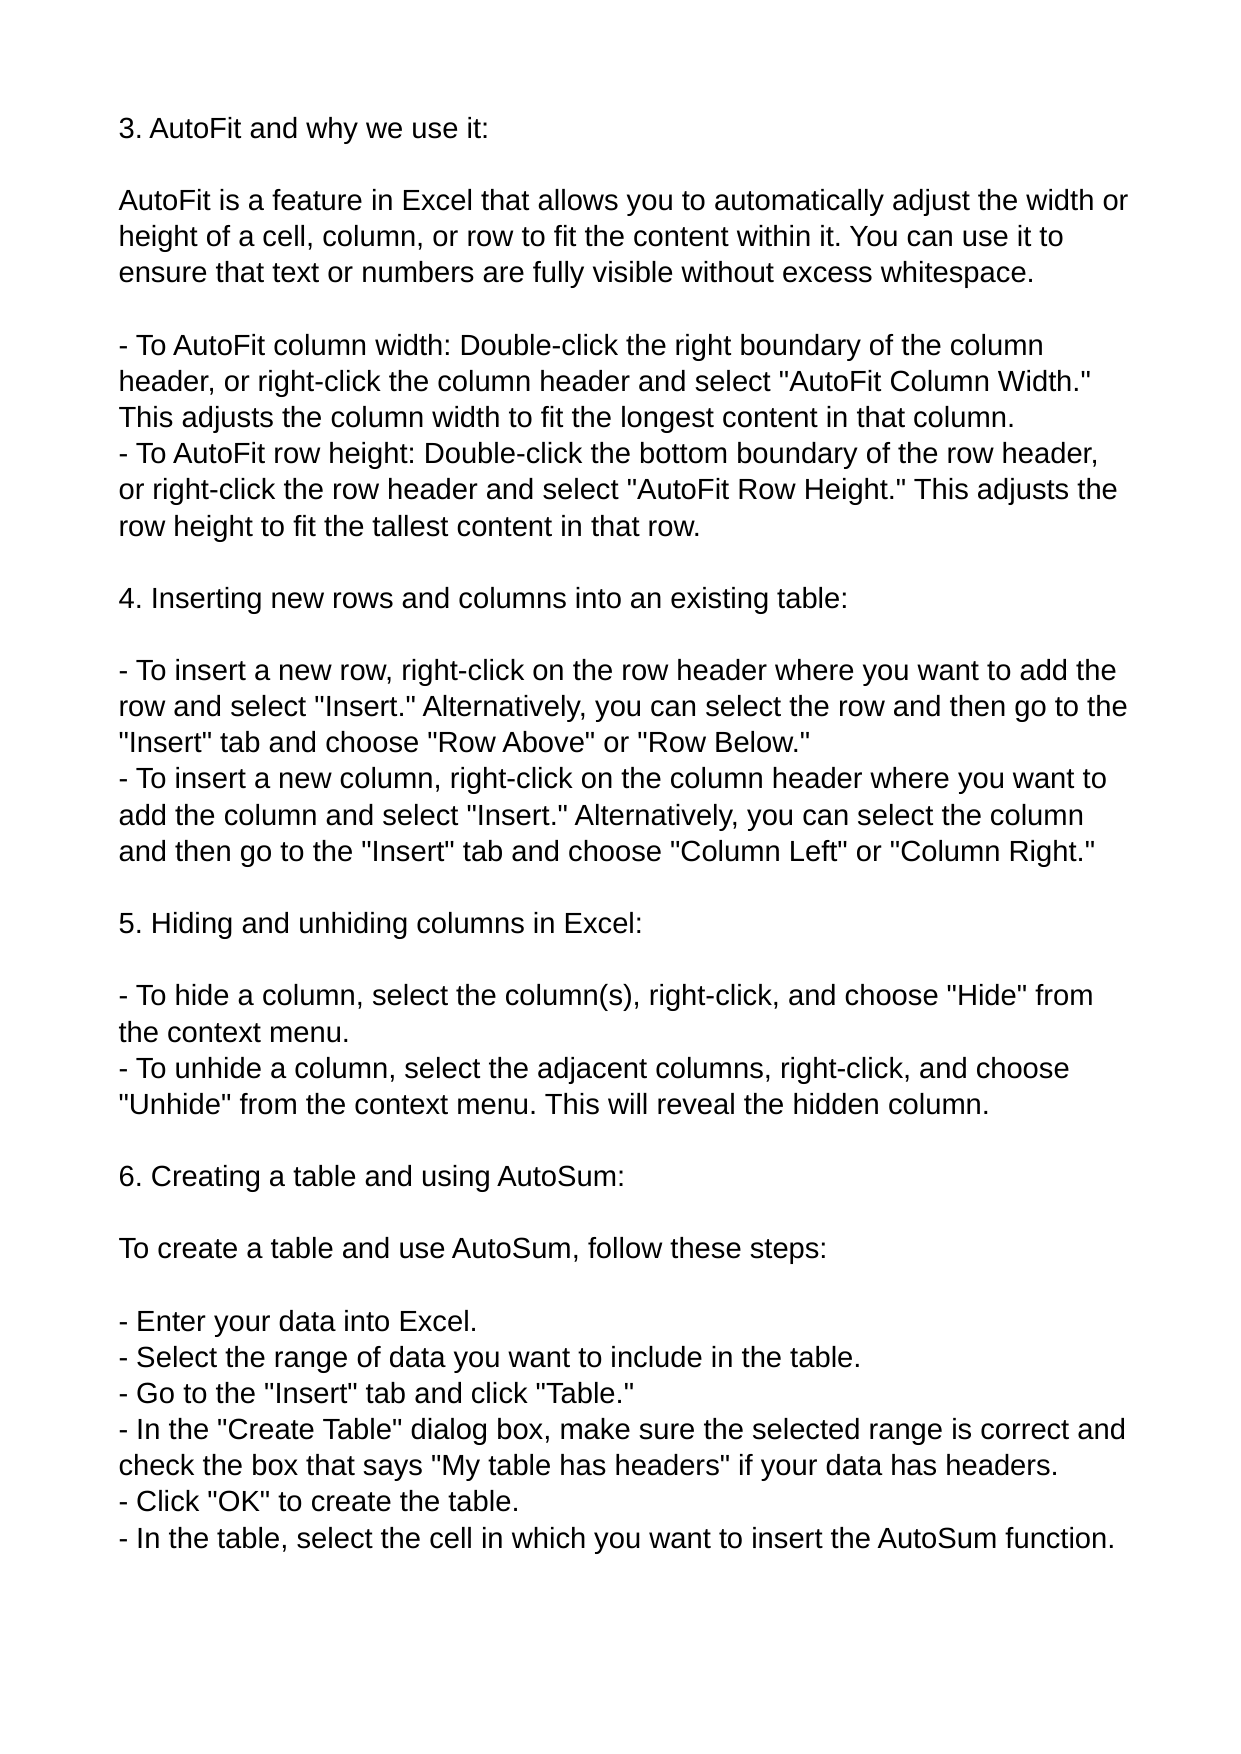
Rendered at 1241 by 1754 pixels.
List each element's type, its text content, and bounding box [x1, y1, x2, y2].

text 6. Creating a table and using AutoSum: [118, 1159, 1130, 1193]
text - To insert a new row, right-click on the row header where you want to add the row and select "Insert." Alternatively, you can select the row and then go to the "Insert" tab and choose "Row Above" or "Row Below." [118, 653, 1130, 759]
text - To hide a column, select the column(s), right-click, and choose "Hide" from the context menu. [118, 978, 1130, 1048]
text 3. AutoFit and why we use it: [118, 111, 1130, 144]
text - To unhide a column, select the adjacent columns, right-click, and choose "Unhide" from the context menu. This will reveal the hidden column. [118, 1051, 1130, 1120]
text - In the table, select the cell in which you want to insert the AutoSum function. [118, 1521, 1130, 1554]
text - Enter your data into Excel. [118, 1304, 1130, 1337]
text 4. Inserting new rows and columns into an existing table: [118, 581, 1130, 614]
text - To insert a new column, right-click on the column header where you want to add the column and select "Insert." Alternatively, you can select the column and then go to the "Insert" tab and choose "Column Left" or "Column Right." [118, 762, 1130, 867]
text - To AutoFit row height: Double-click the bottom boundary of the row header, or right-click the row header and select "AutoFit Row Height." This adjusts the row height to fit the tallest content in that row. [118, 436, 1130, 542]
text - To AutoFit column width: Double-click the right boundary of the column header, or right-click the column header and select "AutoFit Column Width." This adjusts the column width to fit the longest content in that column. [118, 328, 1130, 434]
text - In the "Create Table" dialog box, make sure the selected range is correct and check the box that says "My table has headers" if your data has headers. [118, 1412, 1130, 1482]
text - Go to the "Insert" tab and click "Table." [118, 1376, 1130, 1409]
text - Click "OK" to create the table. [118, 1484, 1130, 1518]
text - Select the range of data you want to include in the table. [118, 1340, 1130, 1373]
text AutoFit is a feature in Excel that allows you to automatically adjust the width or height of a cell, column, or row to fit the content within it. You can use it to ensure that text or numbers are fully visible without excess whitespace. [118, 183, 1130, 289]
text 5. Hiding and unhiding columns in Excel: [118, 906, 1130, 940]
text To create a table and use AutoSum, follow these steps: [118, 1231, 1130, 1265]
